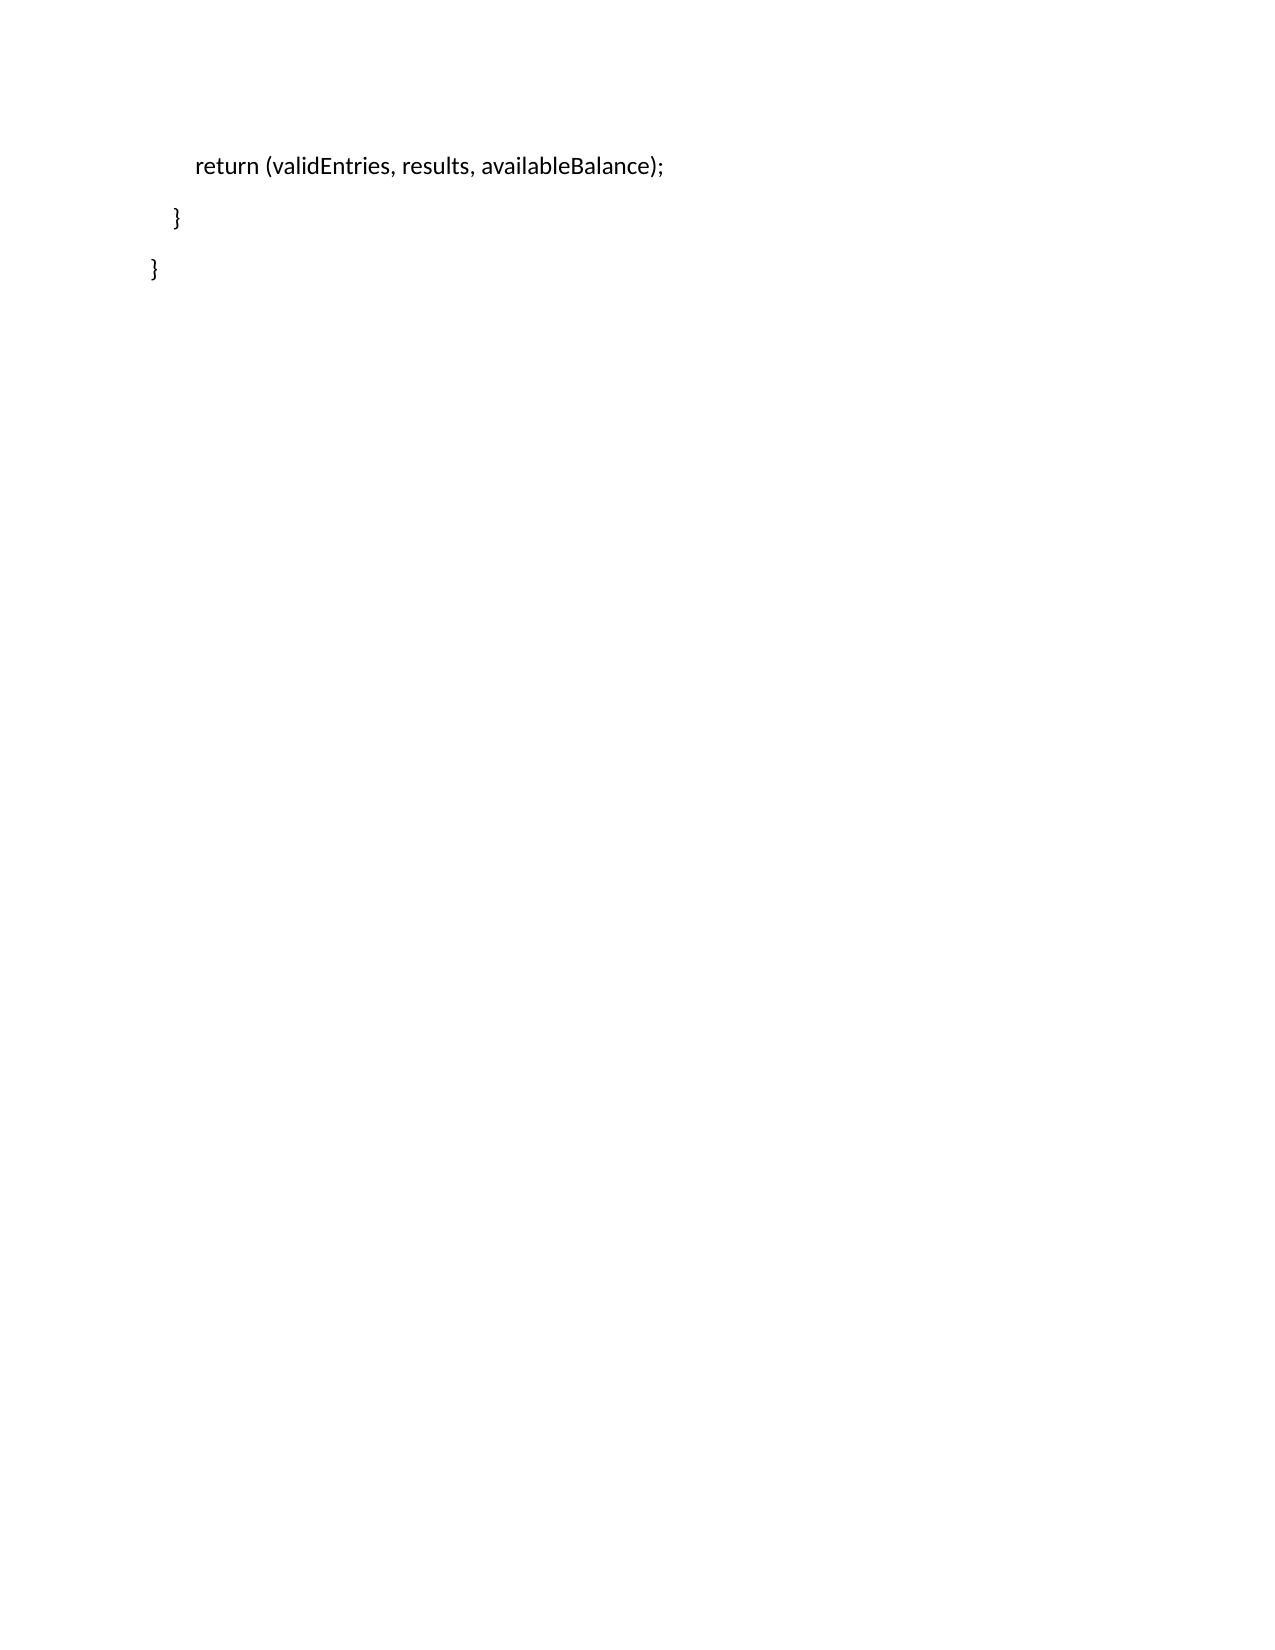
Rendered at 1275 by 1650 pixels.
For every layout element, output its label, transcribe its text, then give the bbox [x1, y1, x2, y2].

text } [150, 202, 1125, 232]
text } [150, 253, 1125, 284]
text return (validEntries, results, availableBalance); [150, 150, 1125, 181]
